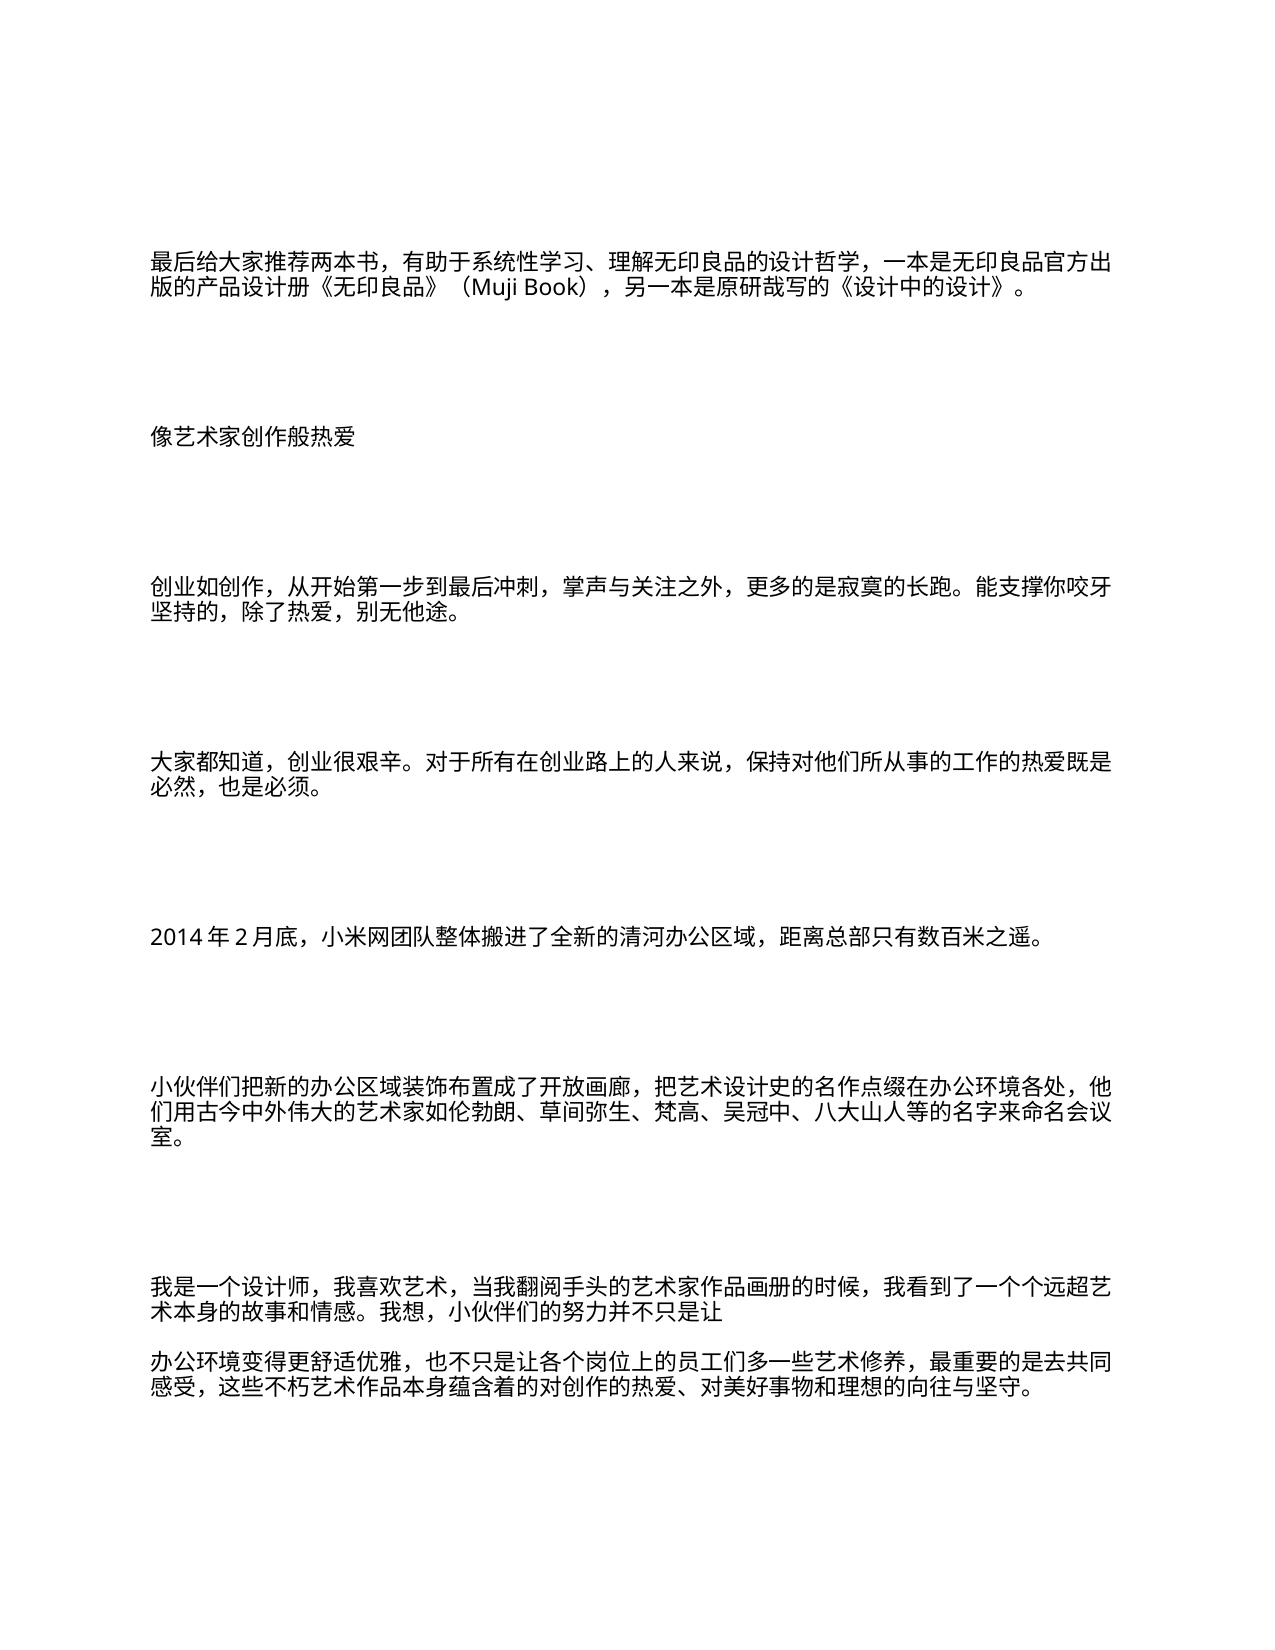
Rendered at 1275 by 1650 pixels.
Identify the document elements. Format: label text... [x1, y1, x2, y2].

text 大家都知道，创业很艰辛。对于所有在创业路上的人来说，保持对他们所从事的工作的热爱既是必然，也是必须。 [150, 750, 1125, 800]
text 像艺术家创作般热爱 [150, 425, 1125, 450]
text 我是一个设计师，我喜欢艺术，当我翻阅手头的艺术家作品画册的时候，我看到了一个个远超艺术本身的故事和情感。我想，小伙伴们的努力并不只是让 [150, 1275, 1125, 1325]
text 小伙伴们把新的办公区域装饰布置成了开放画廊，把艺术设计史的名作点缀在办公环境各处，他们用古今中外伟大的艺术家如伦勃朗、草间弥生、梵高、吴冠中、八大山人等的名字来命名会议室。 [150, 1075, 1125, 1150]
text 办公环境变得更舒适优雅，也不只是让各个岗位上的员工们多一些艺术修养，最重要的是去共同感受，这些不朽艺术作品本身蕴含着的对创作的热爱、对美好事物和理想的向往与坚守。 [150, 1350, 1125, 1400]
text 创业如创作，从开始第一步到最后冲刺，掌声与关注之外，更多的是寂寞的长跑。能支撑你咬牙坚持的，除了热爱，别无他途。 [150, 575, 1125, 625]
text 2014年2月底，小米网团队整体搬进了全新的清河办公区域，距离总部只有数百米之遥。 [150, 925, 1125, 950]
text 最后给大家推荐两本书，有助于系统性学习、理解无印良品的设计哲学，一本是无印良品官方出版的产品设计册《无印良品》（Muji Book），另一本是原研哉写的《设计中的设计》。 [150, 250, 1125, 300]
